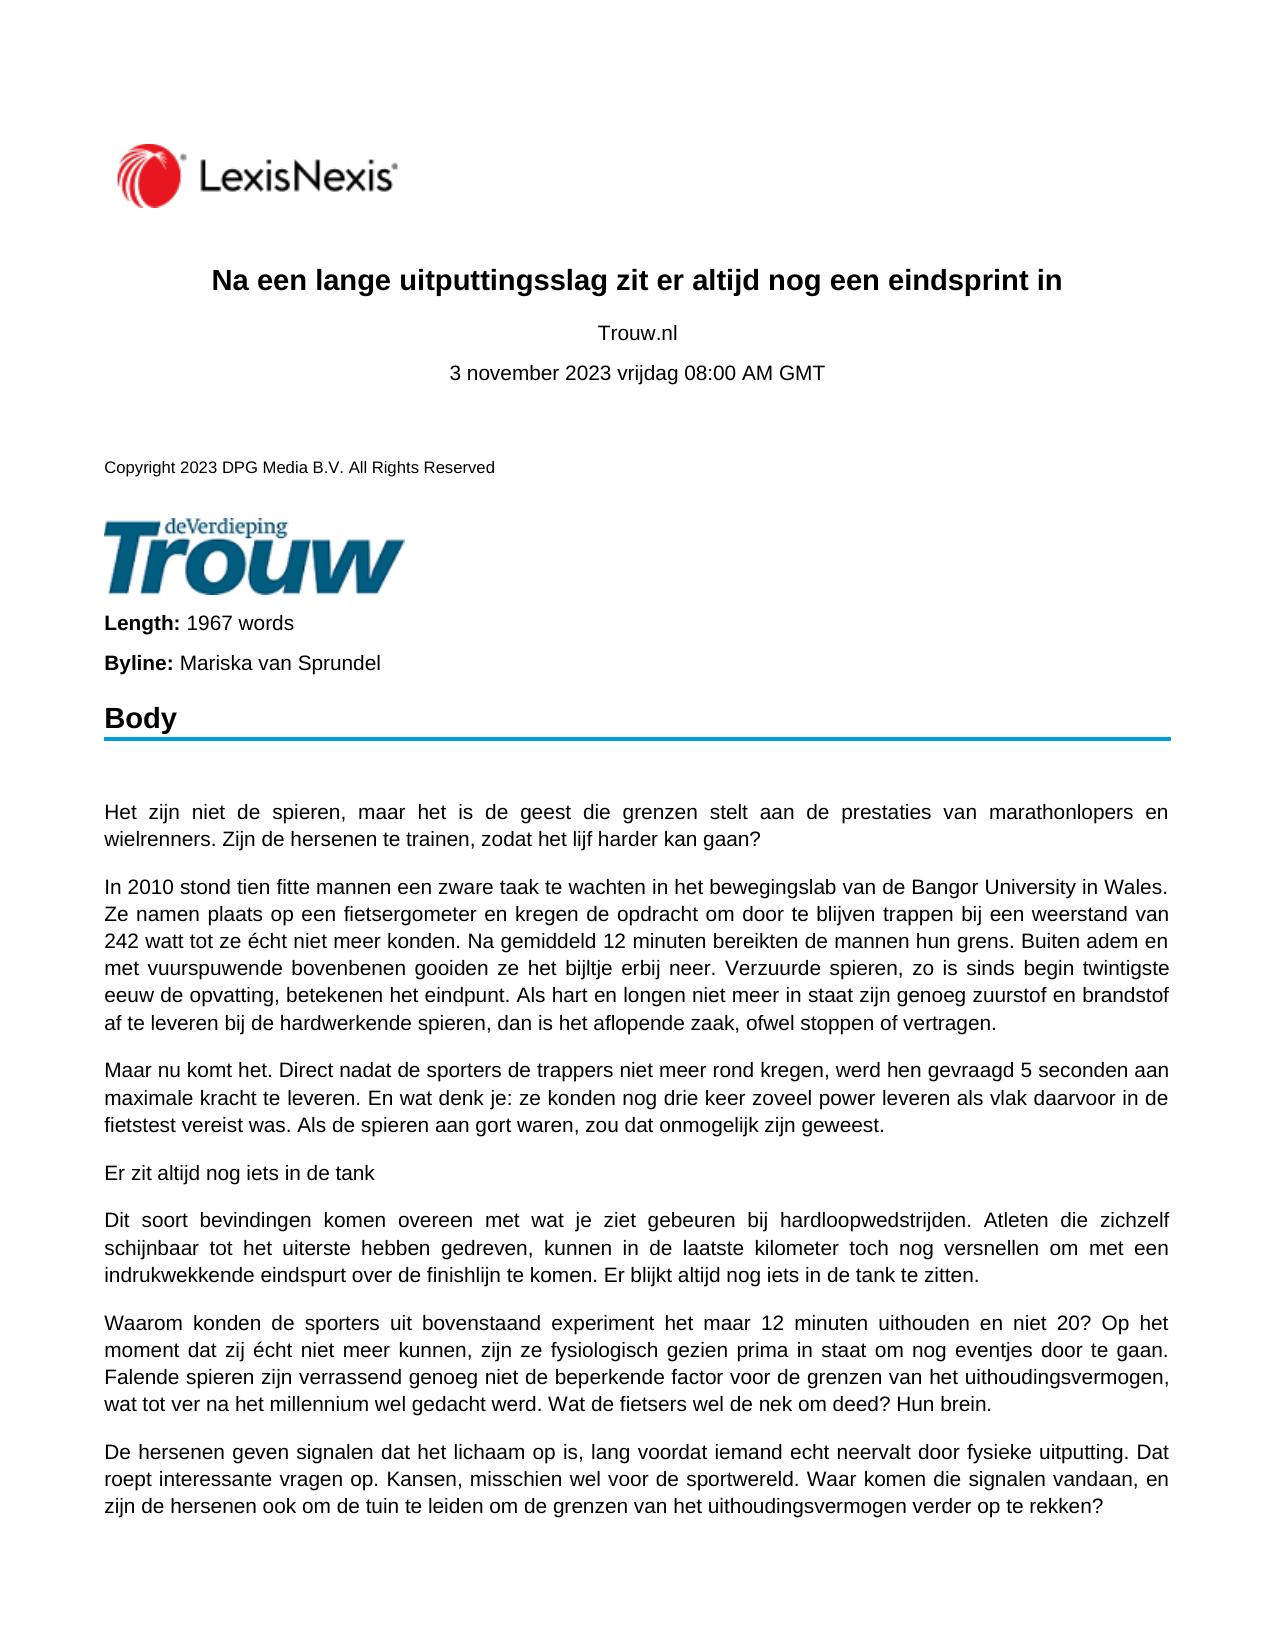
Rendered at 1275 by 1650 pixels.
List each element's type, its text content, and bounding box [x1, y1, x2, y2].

subtitle Na een lange uitputtingsslag zit er altijd nog een eindsprint in [104, 261, 1171, 297]
text 3 november 2023 vrijdag 08:00 AM GMT [104, 357, 1171, 384]
text Maar nu komt het. Direct nadat de sporters de trappers niet meer rond kregen, werd hen gevraagd 5 seconden aan maximale kracht te leveren. En wat denk je: ze konden nog drie keer zoveel power leveren als vlak daarvoor in de fietstest vereist was. Als de spieren aan gort waren, zou dat onmogelijk zijn geweest. [104, 1055, 1171, 1136]
text Trouw.nl [104, 318, 1171, 345]
text Er zit altijd nog iets in de tank [104, 1157, 1171, 1184]
picture [104, 518, 405, 595]
text In 2010 stond tien fitte mannen een zware taak te wachten in het bewegingslab van de Bangor University in Wales. Ze namen plaats op een fietsergometer en kregen de opdracht om door te blijven trappen bij een weerstand van 242 watt tot ze écht niet meer konden. Na gemiddeld 12 minuten bereikten de mannen hun grens. Buiten adem en met vuurspuwende bovenbenen gooiden ze het bijltje erbij neer. Verzuurde spieren, zo is sinds begin twintigste eeuw de opvatting, betekenen het eindpunt. Als hart en longen niet meer in staat zijn genoeg zuurstof en brandstof af te leveren bij de hardwerkende spieren, dan is het aflopende zaak, ofwel stoppen of vertragen. [104, 872, 1171, 1034]
picture [203, 551, 227, 582]
text Copyright 2023 DPG Media B.V. All Rights Reserved [104, 426, 1171, 477]
text De hersenen geven signalen dat het lichaam op is, lang voordat iemand echt neervalt door fysieke uitputting. Dat roept interessante vragen op. Kansen, misschien wel voor de sportwereld. Waar komen die signalen vandaan, en zijn de hersenen ook om de tuin te leiden om de grenzen van het uithoudingsvermogen verder op te rekken? [104, 1436, 1171, 1518]
text Byline: Mariska van Sprundel [104, 647, 1171, 674]
text Body [104, 699, 1171, 735]
text Dit soort bevindingen komen overeen met wat je ziet gebeuren bij hardloopwedstrijden. Atleten die zichzelf schijnbaar tot het uiterste hebben gedreven, kunnen in de laatste kilometer toch nog versnellen om met een indrukwekkende eindspurt over de finishlijn te komen. Er blijkt altijd nog iets in de tank te zitten. [104, 1205, 1171, 1286]
text Length: 1967 words [104, 608, 1171, 635]
text Het zijn niet de spieren, maar het is de geest die grenzen stelt aan de prestaties van marathonlopers en wielrenners. Zijn de hersenen te trainen, zodat het lijf harder kan gaan? [104, 797, 1171, 851]
text Waarom konden de sporters uit bovenstaand experiment het maar 12 minuten uithouden en niet 20? Op het moment dat zij écht niet meer kunnen, zijn ze fysiologisch gezien prima in staat om nog eventjes door te gaan. Falende spieren zijn verrassend genoeg niet de beperkende factor voor de grenzen van het uithoudingsvermogen, wat tot ver na het millennium wel gedacht werd. Wat de fietsers wel de nek om deed? Hun brein. [104, 1307, 1171, 1416]
picture [104, 144, 412, 208]
